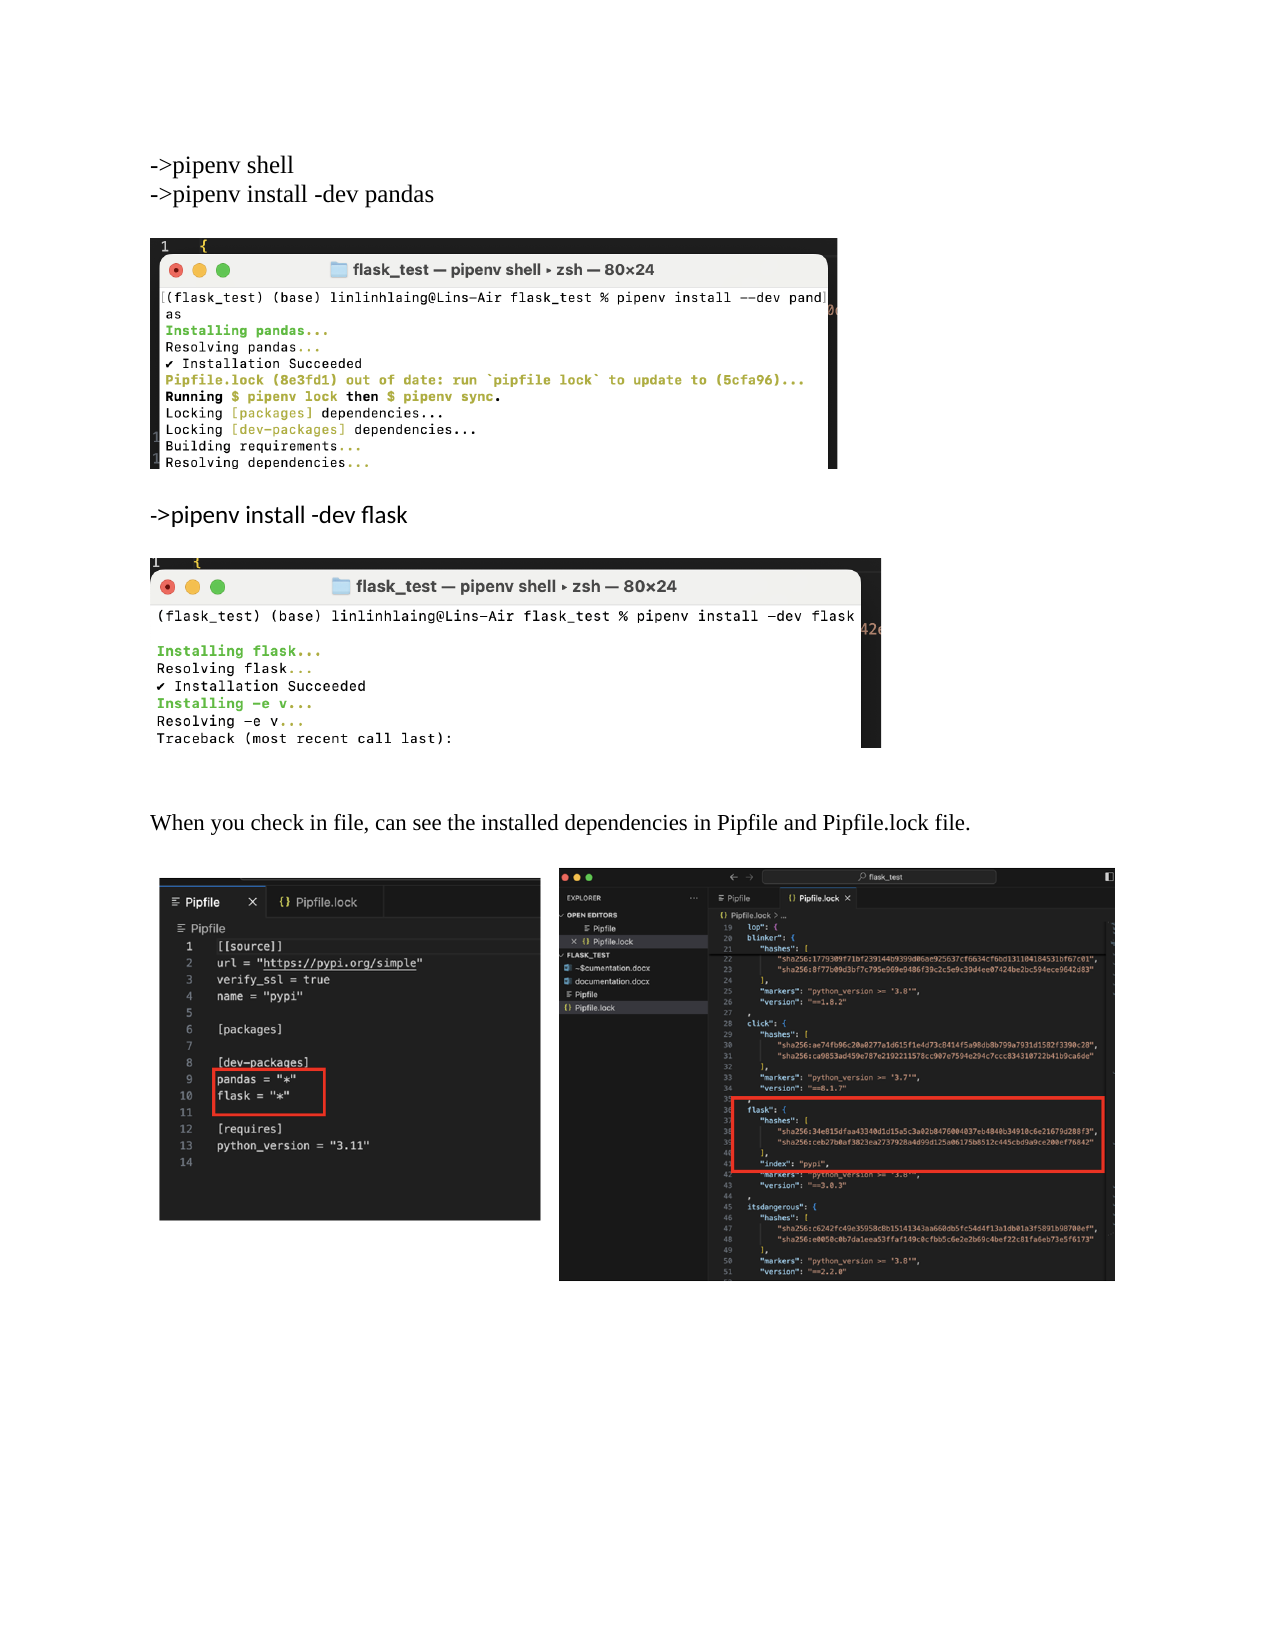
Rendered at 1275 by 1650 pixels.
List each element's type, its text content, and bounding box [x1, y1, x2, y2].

picture [150, 558, 882, 748]
text When you check in file, can see the installed dependencies in Pipfile and Pipfile.lock file. [150, 809, 1125, 835]
picture [150, 863, 1125, 1292]
text ->pipenv shell [150, 150, 1125, 179]
text ->pipenv install -dev flask [150, 499, 1125, 530]
picture [150, 238, 838, 469]
text ->pipenv install -dev pandas [150, 179, 1125, 207]
